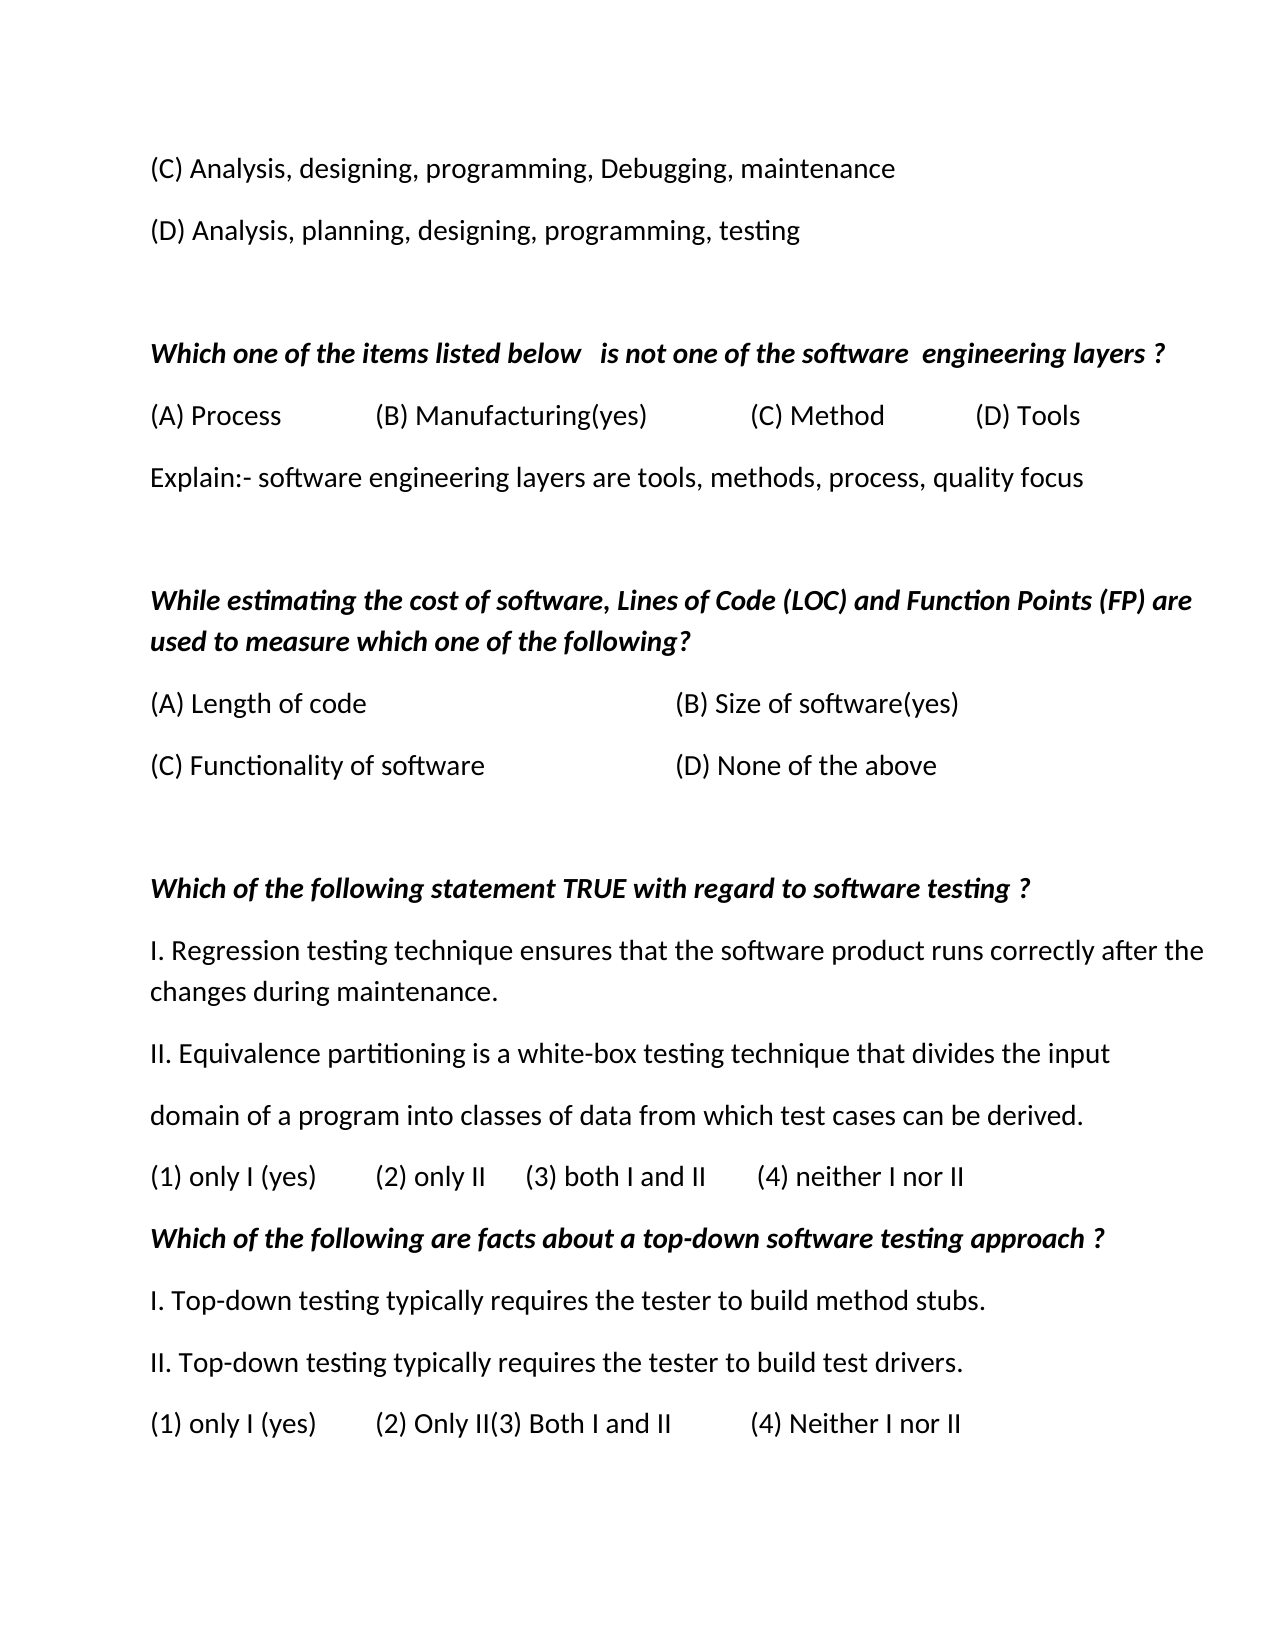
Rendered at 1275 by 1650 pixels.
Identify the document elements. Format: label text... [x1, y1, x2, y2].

text II. Equivalence partitioning is a white-box testing technique that divides the input [150, 1035, 1240, 1071]
text II. Top-down testing typically requires the tester to build test drivers. [150, 1344, 1240, 1379]
text (D) Analysis, planning, designing, programming, testing [150, 212, 1240, 247]
text (A) Process (B) Manufacturing(yes) (C) Method (D) Tools [150, 397, 1240, 433]
text (1) only I (yes) (2) only II (3) both I and II (4) neither I nor II [150, 1158, 1240, 1194]
text domain of a program into classes of data from which test cases can be derived. [150, 1097, 1240, 1132]
text (1) only I (yes) (2) Only II(3) Both I and II (4) Neither I nor II [150, 1406, 1240, 1441]
text Which of the following are facts about a top-down software testing approach ? [150, 1220, 1240, 1256]
text I. Regression testing technique ensures that the software product runs correctly after the changes during maintenance. [150, 932, 1240, 1009]
text Which one of the items listed below is not one of the software engineering layers ? [150, 335, 1240, 371]
text I. Top-down testing typically requires the tester to build method stubs. [150, 1282, 1240, 1318]
text (C) Analysis, designing, programming, Debugging, maintenance [150, 150, 1240, 186]
text Explain:- software engineering layers are tools, methods, process, quality focus [150, 459, 1240, 494]
text (A) Length of code (B) Size of software(yes) [150, 685, 1240, 721]
text (C) Functionality of software (D) None of the above [150, 747, 1240, 782]
text While estimating the cost of software, Lines of Code (LOC) and Function Points (FP) are used to measure which one of the following? [150, 582, 1240, 659]
text Which of the following statement TRUE with regard to software testing ? [150, 870, 1240, 906]
